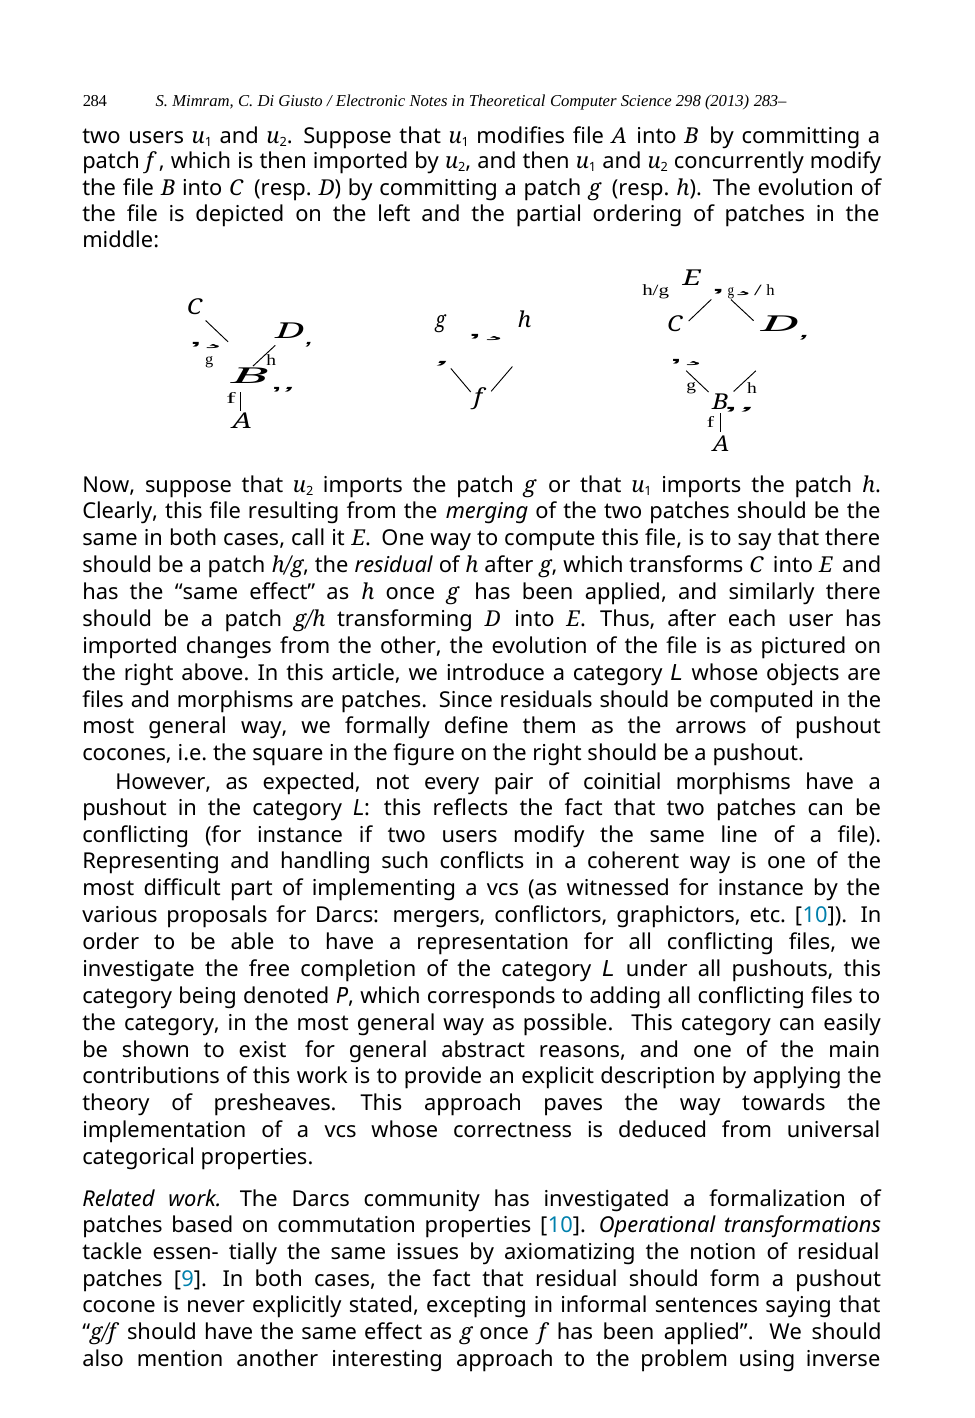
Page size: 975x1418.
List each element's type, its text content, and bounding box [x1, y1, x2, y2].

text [82, 1185, 881, 1373]
text h/g E ,g¸/h [71, 276, 774, 300]
text C ,¸ [187, 300, 246, 349]
text A [712, 433, 925, 456]
text D, [275, 300, 316, 349]
text g [71, 353, 214, 367]
text two users u1 and u2. Suppose that u1 modifies file A into B by committing a patch f , which is then imported by u2, and then u1 and u2 concurrently modify the file B into C (resp. D) by committing a patch g (resp. h). The evolution of the file is depicted on the left and the partial ordering of patches in the middle: [82, 123, 881, 254]
text B,, g h [231, 371, 925, 395]
text C ,¸ [667, 317, 726, 367]
text D, [755, 317, 925, 342]
text Now, suppose that u2 imports the patch g or that u1 imports the patch h. Clearly, this file resulting from the merging of the two patches should be the same in both cases, call it E. One way to compute this file, is to say that there should be a patch h/g, the residual of h after g, which transforms C into E and has the “same effect” as h once g has been applied, and similarly there should be a patch g/h transforming D into E. Thus, after each user has imported changes from the other, the evolution of the file is as pictured on the right above. In this article, we introduce a category L whose objects are files and morphisms are patches. Since residuals should be computed in the most general way, we formally define them as the arrows of pushout cocones, i.e. the square in the figure on the right should be a pushout. [82, 472, 881, 767]
text g ,¸ h , [435, 313, 552, 371]
text A f [232, 413, 925, 433]
text f f ,, [226, 395, 925, 413]
text However, as expected, not every pair of coinitial morphisms have a pushout in the category L: this reflects the fact that two patches can be conflicting (for instance if two users modify the same line of a file). Representing and handling such conflicts in a coherent way is one of the most difficult part of implementing a vcs (as witnessed for instance by the various proposals for Darcs: mergers, conflictors, graphictors, etc. [10]). In order to be able to have a representation for all conflicting files, we investigate the free completion of the category L under all pushouts, this category being denoted P, which corresponds to adding all conflicting files to the category, in the most general way as possible. This category can easily be shown to exist for general abstract reasons, and one of the main contributions of this work is to provide an explicit description by applying the theory of presheaves. This approach paves the way towards the implementation of a vcs whose correctness is deduced from universal categorical properties. [82, 768, 881, 1171]
